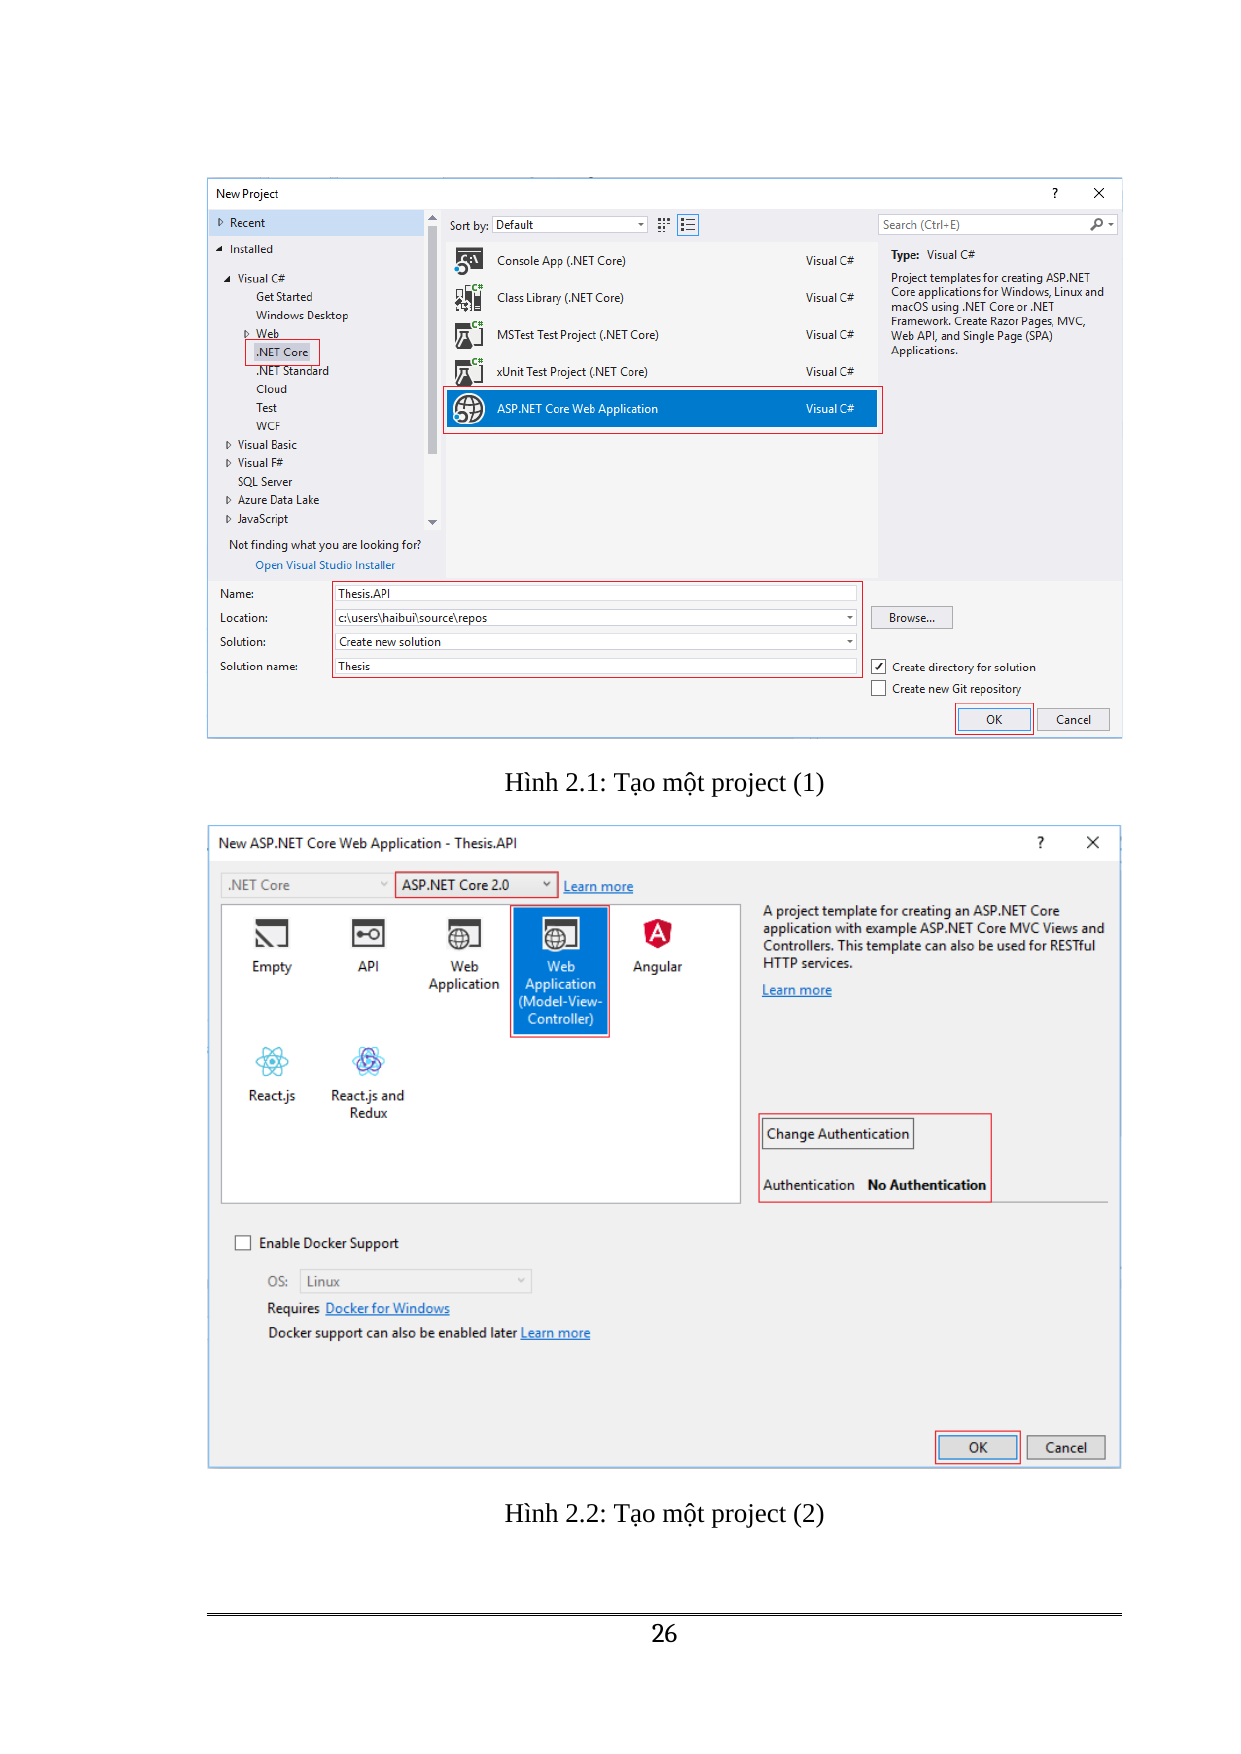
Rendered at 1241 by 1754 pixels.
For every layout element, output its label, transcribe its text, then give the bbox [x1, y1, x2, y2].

text Hình 2.1: Tạo một project (1) [207, 766, 1122, 797]
picture [206, 177, 1123, 739]
picture [207, 825, 1122, 1469]
text Hình 2.2: Tạo một project (2) [207, 1497, 1122, 1528]
